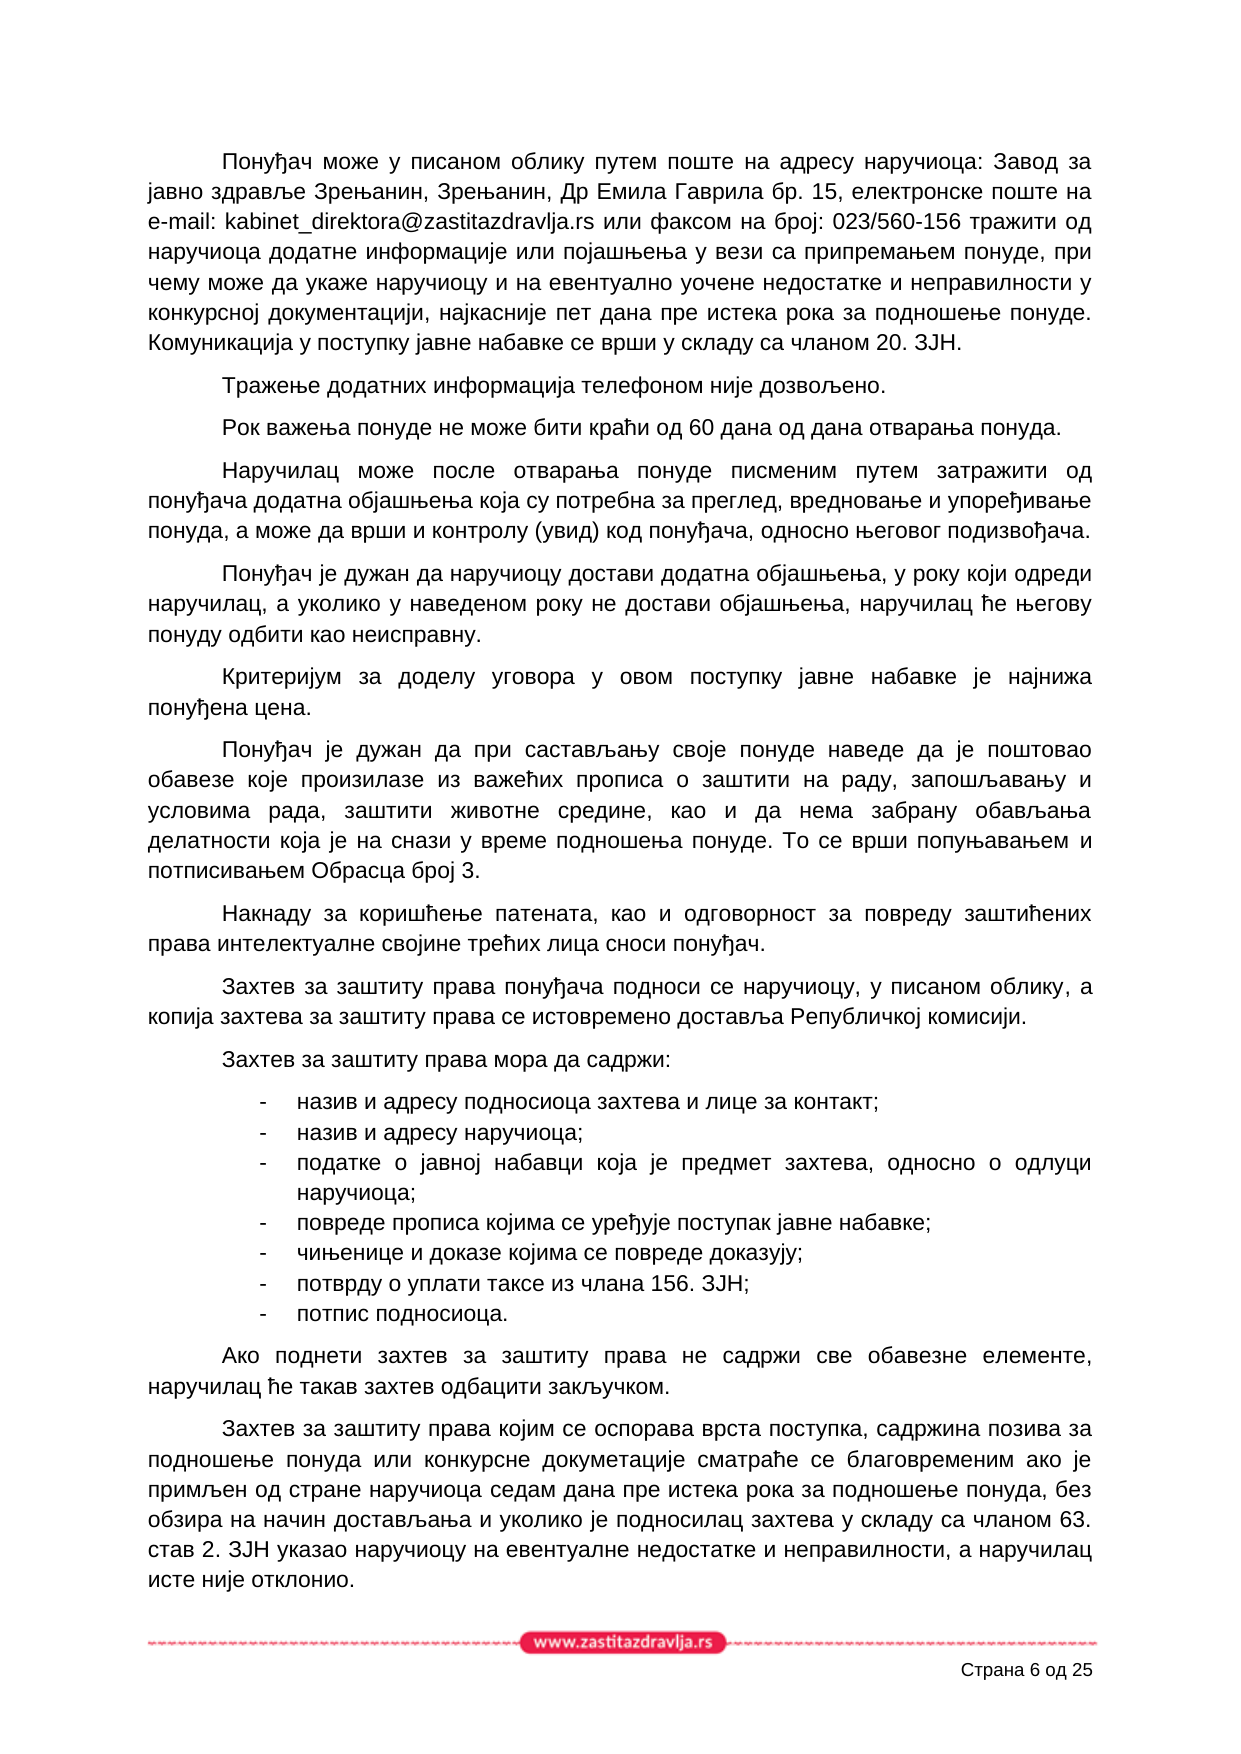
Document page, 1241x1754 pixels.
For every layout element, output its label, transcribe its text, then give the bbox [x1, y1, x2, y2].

text Накнаду за коришћење патената, као и одговорност за повреду заштићених права интелектуалне својине трећих лица сноси понуђач. [148, 900, 1092, 956]
list потпис подносиоца. [259, 1300, 1092, 1326]
text Понуђач је дужан да наручиоцу достави додатна објашњења, у року који одреди наручилац, а уколико у наведеном року не достави објашњења, наручилац ће његову понуду одбити као неисправну. [148, 560, 1092, 647]
text Наручилац може после отварања понуде писменим путем затражити од понуђача додатна објашњења која су потребна за преглед, вредновање и упоређивање понуда, а може да врши и контролу (увид) код понуђача, односно његовог подизвођача. [148, 457, 1092, 544]
text Тражење додатних информација телефоном није дозвољено. [148, 372, 1092, 398]
text Понуђач може у писаном облику путем поште на адресу наручиоца: Завод за јавно здравље Зрењанин, Зрењанин, Др Емила Гаврила бр. 15, електронске поште на e-mail: kabinet_direktora@zastitazdravlja.rs или факсом на број: 023/560-156 тражити од наручиоца додатне информације или појашњења у вези са припремањем понуде, при чему може да укаже наручиоцу и на евентуално уочене недостатке и неправилности у конкурсној документацији, најкасније пет дана пре истека рока за подношење понуде. Комуникација у поступку јавне набавке се врши у складу са чланом 20. ЗЈН. [148, 148, 1092, 355]
list повреде прописа којима се уређује поступак јавне набавке; [259, 1209, 1092, 1236]
text Критеријум за доделу уговора у овом поступку јавне набавке је најнижа понуђена цена. [148, 663, 1092, 720]
text Захтев за заштиту права мора да садржи: [148, 1046, 1092, 1072]
text Ако поднети захтев за заштиту права не садржи све обавезне елементе, наручилац ће такав захтев одбацити закључком. [148, 1342, 1092, 1399]
picture [147, 1626, 1099, 1659]
list назив и адресу наручиоца; [259, 1118, 1092, 1145]
list назив и адресу подносиоца захтева и лице за контакт; [259, 1088, 1092, 1115]
text Захтев за заштиту права понуђача подноси се наручиоцу, у писаном облику, а копија захтева за заштиту права се истовремено доставља Републичкој комисији. [148, 973, 1092, 1029]
text Захтев за заштиту права којим се оспорава врста поступка, садржина позива за подношење понуда или конкурсне докуметације сматраће се благовременим ако је примљен од стране наручиоца седам дана пре истека рока за подношење понуда, без обзира на начин достављања и уколико је подносилац захтева у складу са чланом 63. став 2. ЗЈН указао наручиоцу на евентуалне недостатке и неправилности, а наручилац исте није отклонио. [148, 1415, 1092, 1593]
text Рок важења понуде не може бити краћи од 60 дана од дана отварања понуда. [148, 414, 1092, 441]
text Понуђач је дужан да при састављању своје понуде наведе да је поштовао обавезе које произилазе из важећих прописа о заштити на раду, запошљавању и условима рада, заштити животне средине, као и да нема забрану обављања делатности која је на снази у време подношења понуде. То се врши попуњавањем и потписивањем Обрасца број 3. [148, 736, 1092, 883]
list чињенице и доказе којима се повреде доказују; [259, 1239, 1092, 1266]
list податке о јавној набавци која је предмет захтева, односно о одлуци наручиоца; [259, 1149, 1092, 1205]
list потврду о уплати таксе из члана 156. ЗЈН; [259, 1269, 1092, 1296]
